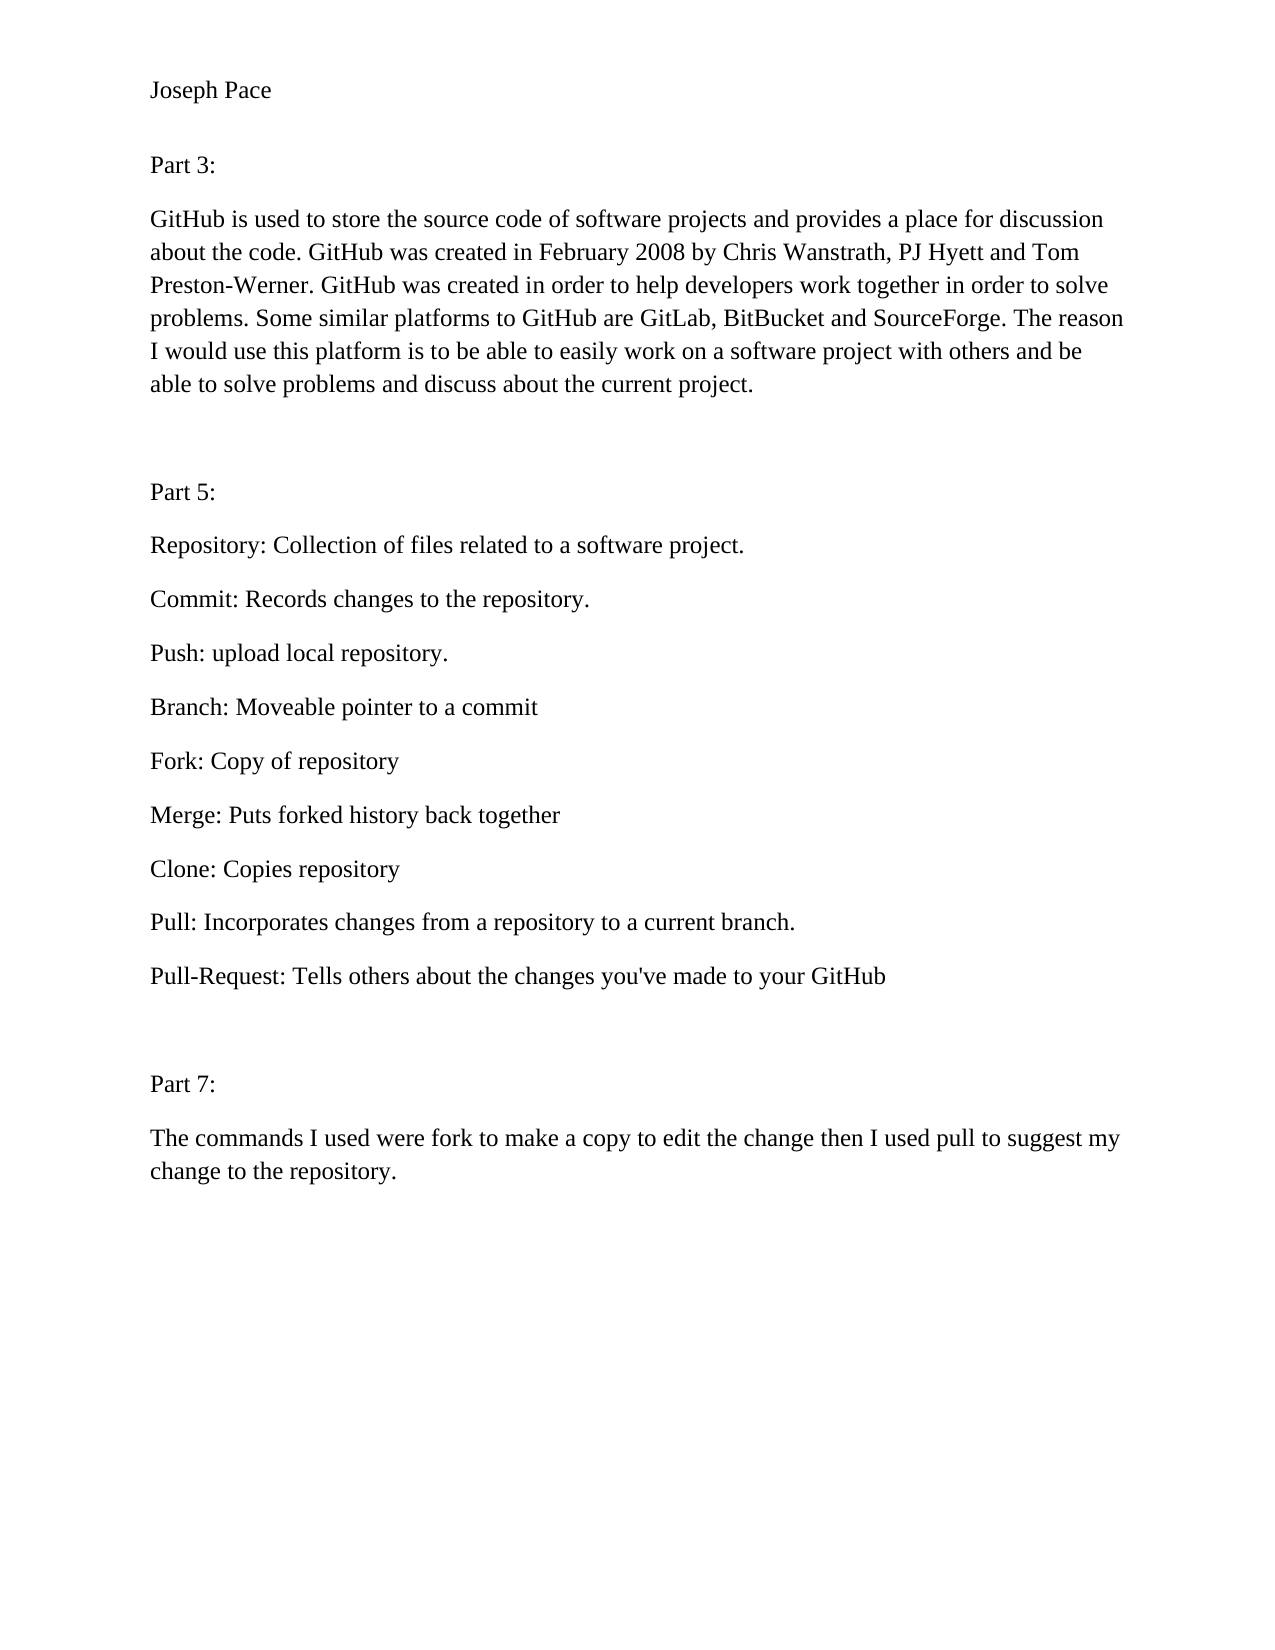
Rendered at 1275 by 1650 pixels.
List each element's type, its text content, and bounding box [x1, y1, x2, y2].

text Part 7: [150, 1069, 1125, 1098]
text Repository: Collection of files related to a software project. [150, 531, 1125, 559]
text Merge: Puts forked history back together [150, 800, 1125, 828]
text GitHub is used to store the source code of software projects and provides a place for discussion about the code. GitHub was created in February 2008 by Chris Wanstrath, PJ Hyett and Tom Preston-Werner. GitHub was created in order to help developers work together in order to solve problems. Some similar platforms to GitHub are GitLab, BitBucket and SourceForge. The reason I would use this platform is to be able to easily work on a software project with others and be able to solve problems and discuss about the current project. [150, 204, 1125, 398]
text Pull: Incorporates changes from a repository to a current branch. [150, 907, 1125, 936]
text Fork: Copy of repository [150, 746, 1125, 775]
text Clone: Copies repository [150, 854, 1125, 882]
text Commit: Records changes to the repository. [150, 584, 1125, 613]
text Part 3: [150, 150, 1125, 179]
text The commands I used were fork to make a copy to edit the change then I used pull to suggest my change to the repository. [150, 1123, 1125, 1185]
text Pull-Request: Tells others about the changes you've made to your GitHub [150, 961, 1125, 990]
text Push: upload local repository. [150, 638, 1125, 667]
text Part 5: [150, 477, 1125, 505]
text Branch: Moveable pointer to a commit [150, 692, 1125, 721]
